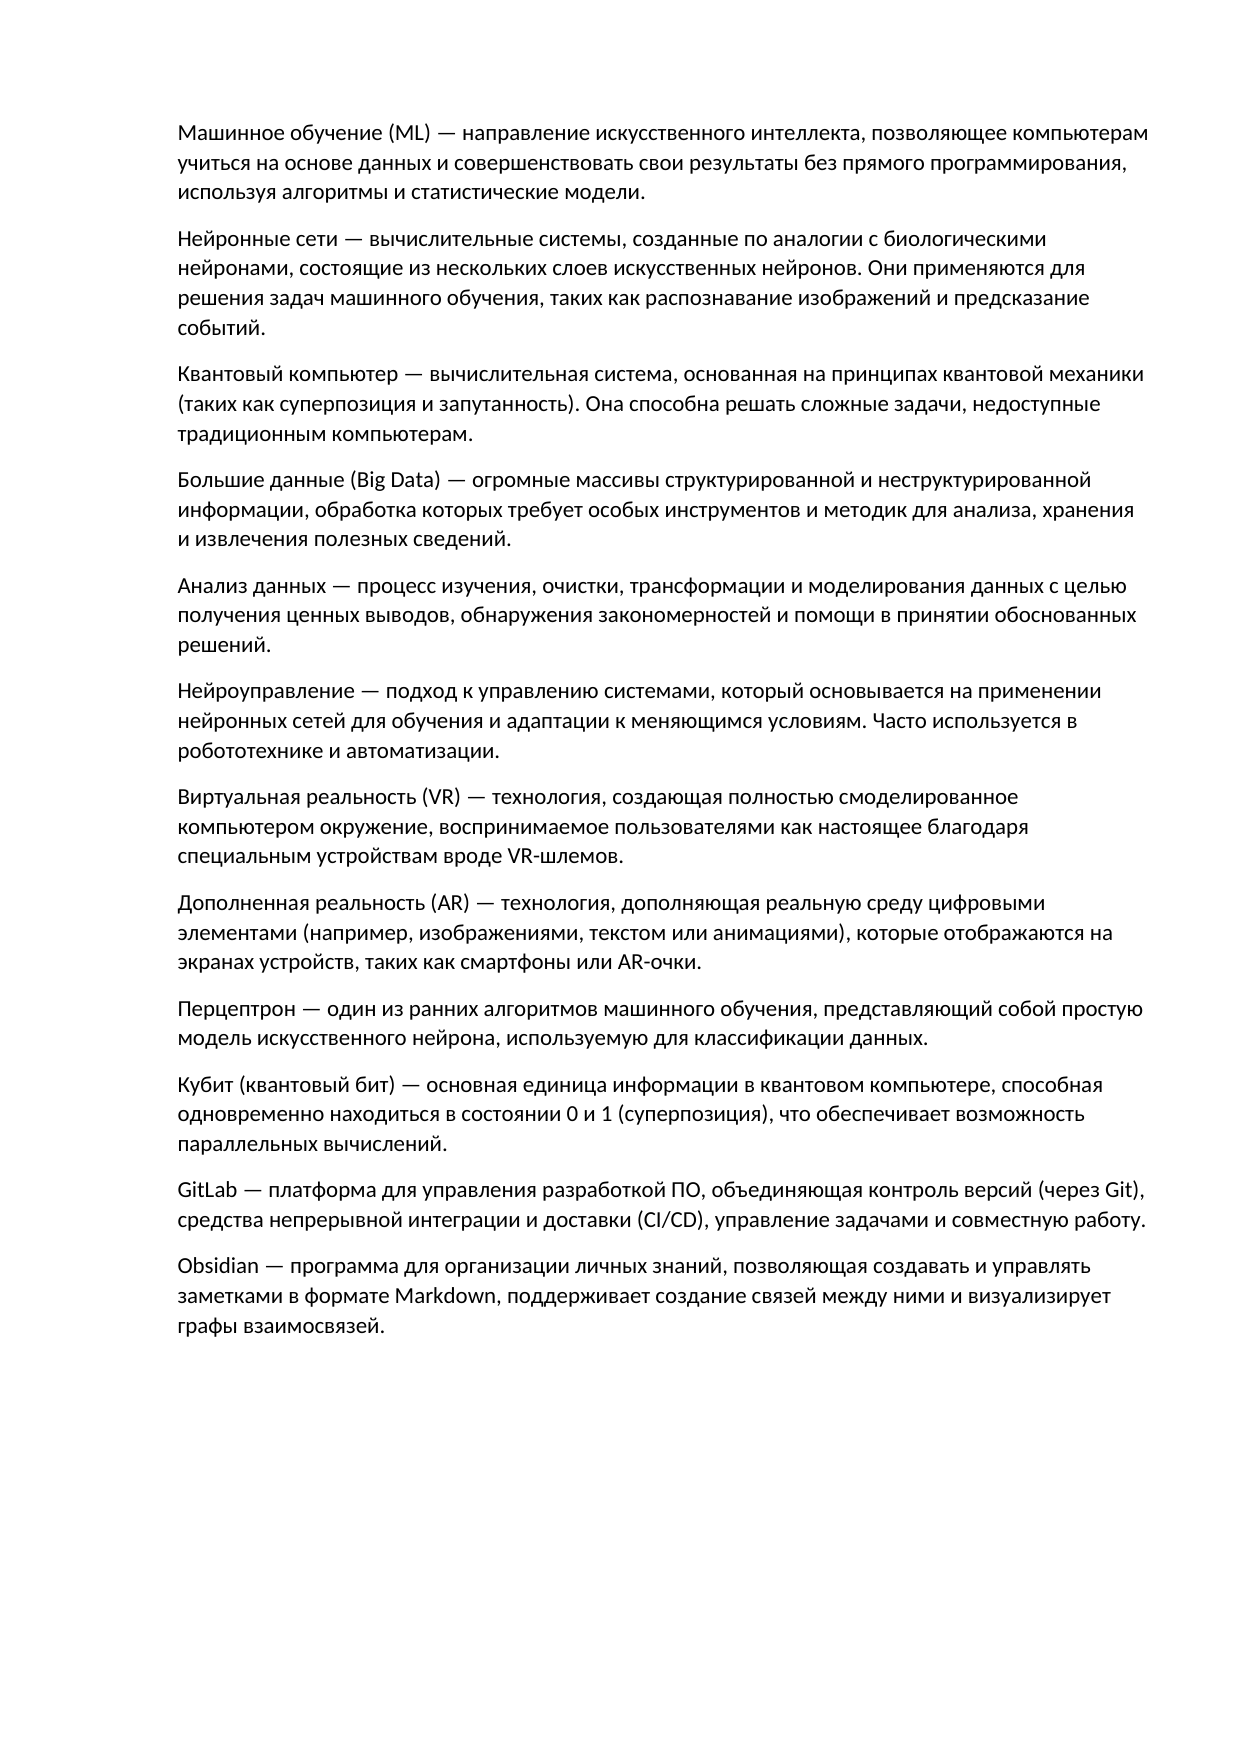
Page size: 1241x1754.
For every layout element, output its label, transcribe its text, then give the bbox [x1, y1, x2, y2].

text Кубит (квантовый бит) — основная единица информации в квантовом компьютере, способная одновременно находиться в состоянии 0 и 1 (суперпозиция), что обеспечивает возможность параллельных вычислений. [177, 1070, 1152, 1157]
text Виртуальная реальность (VR) — технология, создающая полностью смоделированное компьютером окружение, воспринимаемое пользователями как настоящее благодаря специальным устройствам вроде VR-шлемов. [177, 782, 1152, 869]
text Obsidian — программа для организации личных знаний, позволяющая создавать и управлять заметками в формате Markdown, поддерживает создание связей между ними и визуализирует графы взаимосвязей. [177, 1251, 1152, 1339]
text Квантовый компьютер — вычислительная система, основанная на принципах квантовой механики (таких как суперпозиция и запутанность). Она способна решать сложные задачи, недоступные традиционным компьютерам. [177, 359, 1152, 447]
text Нейроуправление — подход к управлению системами, который основывается на применении нейронных сетей для обучения и адаптации к меняющимся условиям. Часто используется в робототехнике и автоматизации. [177, 676, 1152, 764]
text Нейронные сети — вычислительные системы, созданные по аналогии с биологическими нейронами, состоящие из нескольких слоев искусственных нейронов. Они применяются для решения задач машинного обучения, таких как распознавание изображений и предсказание событий. [177, 224, 1152, 341]
text Большие данные (Big Data) — огромные массивы структурированной и неструктурированной информации, обработка которых требует особых инструментов и методик для анализа, хранения и извлечения полезных сведений. [177, 465, 1152, 552]
text Дополненная реальность (AR) — технология, дополняющая реальную среду цифровыми элементами (например, изображениями, текстом или анимациями), которые отображаются на экранах устройств, таких как смартфоны или AR-очки. [177, 888, 1152, 975]
text Перцептрон — один из ранних алгоритмов машинного обучения, представляющий собой простую модель искусственного нейрона, используемую для классификации данных. [177, 994, 1152, 1051]
text GitLab — платформа для управления разработкой ПО, объединяющая контроль версий (через Git), средства непрерывной интеграции и доставки (CI/CD), управление задачами и совместную работу. [177, 1175, 1152, 1233]
text Машинное обучение (ML) — направление искусственного интеллекта, позволяющее компьютерам учиться на основе данных и совершенствовать свои результаты без прямого программирования, используя алгоритмы и статистические модели. [177, 118, 1152, 206]
text Анализ данных — процесс изучения, очистки, трансформации и моделирования данных с целью получения ценных выводов, обнаружения закономерностей и помощи в принятии обоснованных решений. [177, 571, 1152, 658]
